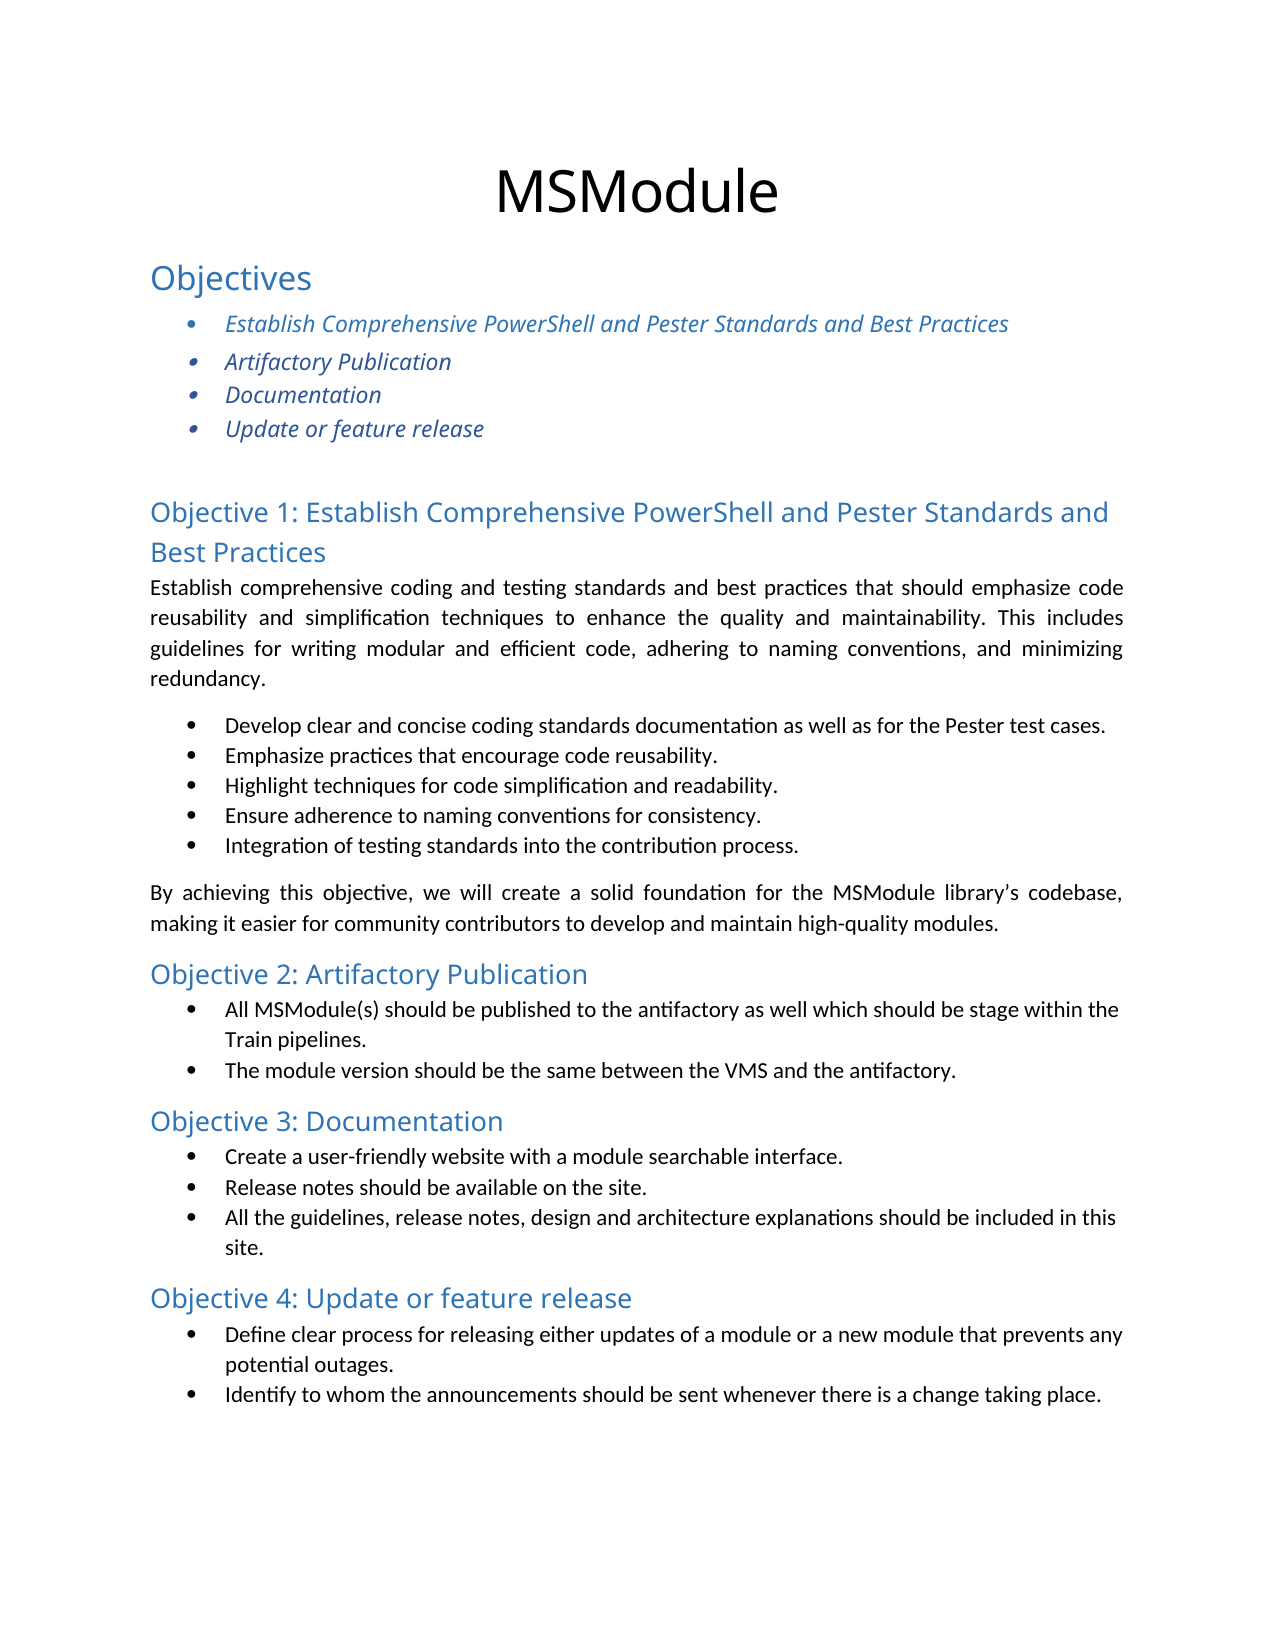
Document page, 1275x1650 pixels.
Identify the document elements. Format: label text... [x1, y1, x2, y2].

list Develop clear and concise coding standards documentation as well as for the Pester test cases. [187, 711, 1125, 739]
subtitle Documentation [187, 379, 1125, 411]
subtitle Objectives [150, 254, 1125, 300]
list Identify to whom the announcements should be sent whenever there is a change taking place. [187, 1380, 1125, 1408]
list Release notes should be available on the site. [187, 1173, 1125, 1201]
text Establish comprehensive coding and testing standards and best practices that should emphasize code reusability and simplification techniques to enhance the quality and maintainability. This includes guidelines for writing modular and efficient code, adhering to naming conventions, and minimizing redundancy. [150, 573, 1125, 692]
list Define clear process for releasing either updates of a module or a new module that prevents any potential outages. [187, 1320, 1125, 1378]
list Create a user-friendly website with a module searchable interface. [187, 1142, 1125, 1170]
text By achieving this objective, we will create a solid foundation for the MSModule library’s codebase, making it easier for community contributors to develop and maintain high-quality modules. [150, 878, 1125, 937]
list All MSModule(s) should be published to the antifactory as well which should be stage within the Train pipelines. [187, 995, 1125, 1053]
list Highlight techniques for code simplification and readability. [187, 771, 1125, 799]
list Integration of testing standards into the contribution process. [187, 832, 1125, 859]
subtitle Objective 4: Update or feature release [150, 1280, 1125, 1317]
list The module version should be the same between the VMS and the antifactory. [187, 1056, 1125, 1084]
title MSModule [150, 150, 1125, 229]
subtitle Objective 3: Documentation [150, 1103, 1125, 1139]
list Emphasize practices that encourage code reusability. [187, 741, 1125, 769]
subtitle Objective 2: Artifactory Publication [150, 956, 1125, 992]
list Ensure adherence to naming conventions for consistency. [187, 801, 1125, 829]
subtitle Update or feature release [187, 413, 1125, 444]
list All the guidelines, release notes, design and architecture explanations should be included in this site. [187, 1203, 1125, 1261]
subtitle Artifactory Publication [187, 346, 1125, 377]
subtitle Establish Comprehensive PowerShell and Pester Standards and Best Practices [187, 308, 1125, 339]
subtitle Objective 1: Establish Comprehensive PowerShell and Pester Standards and Best Practices [150, 494, 1125, 570]
